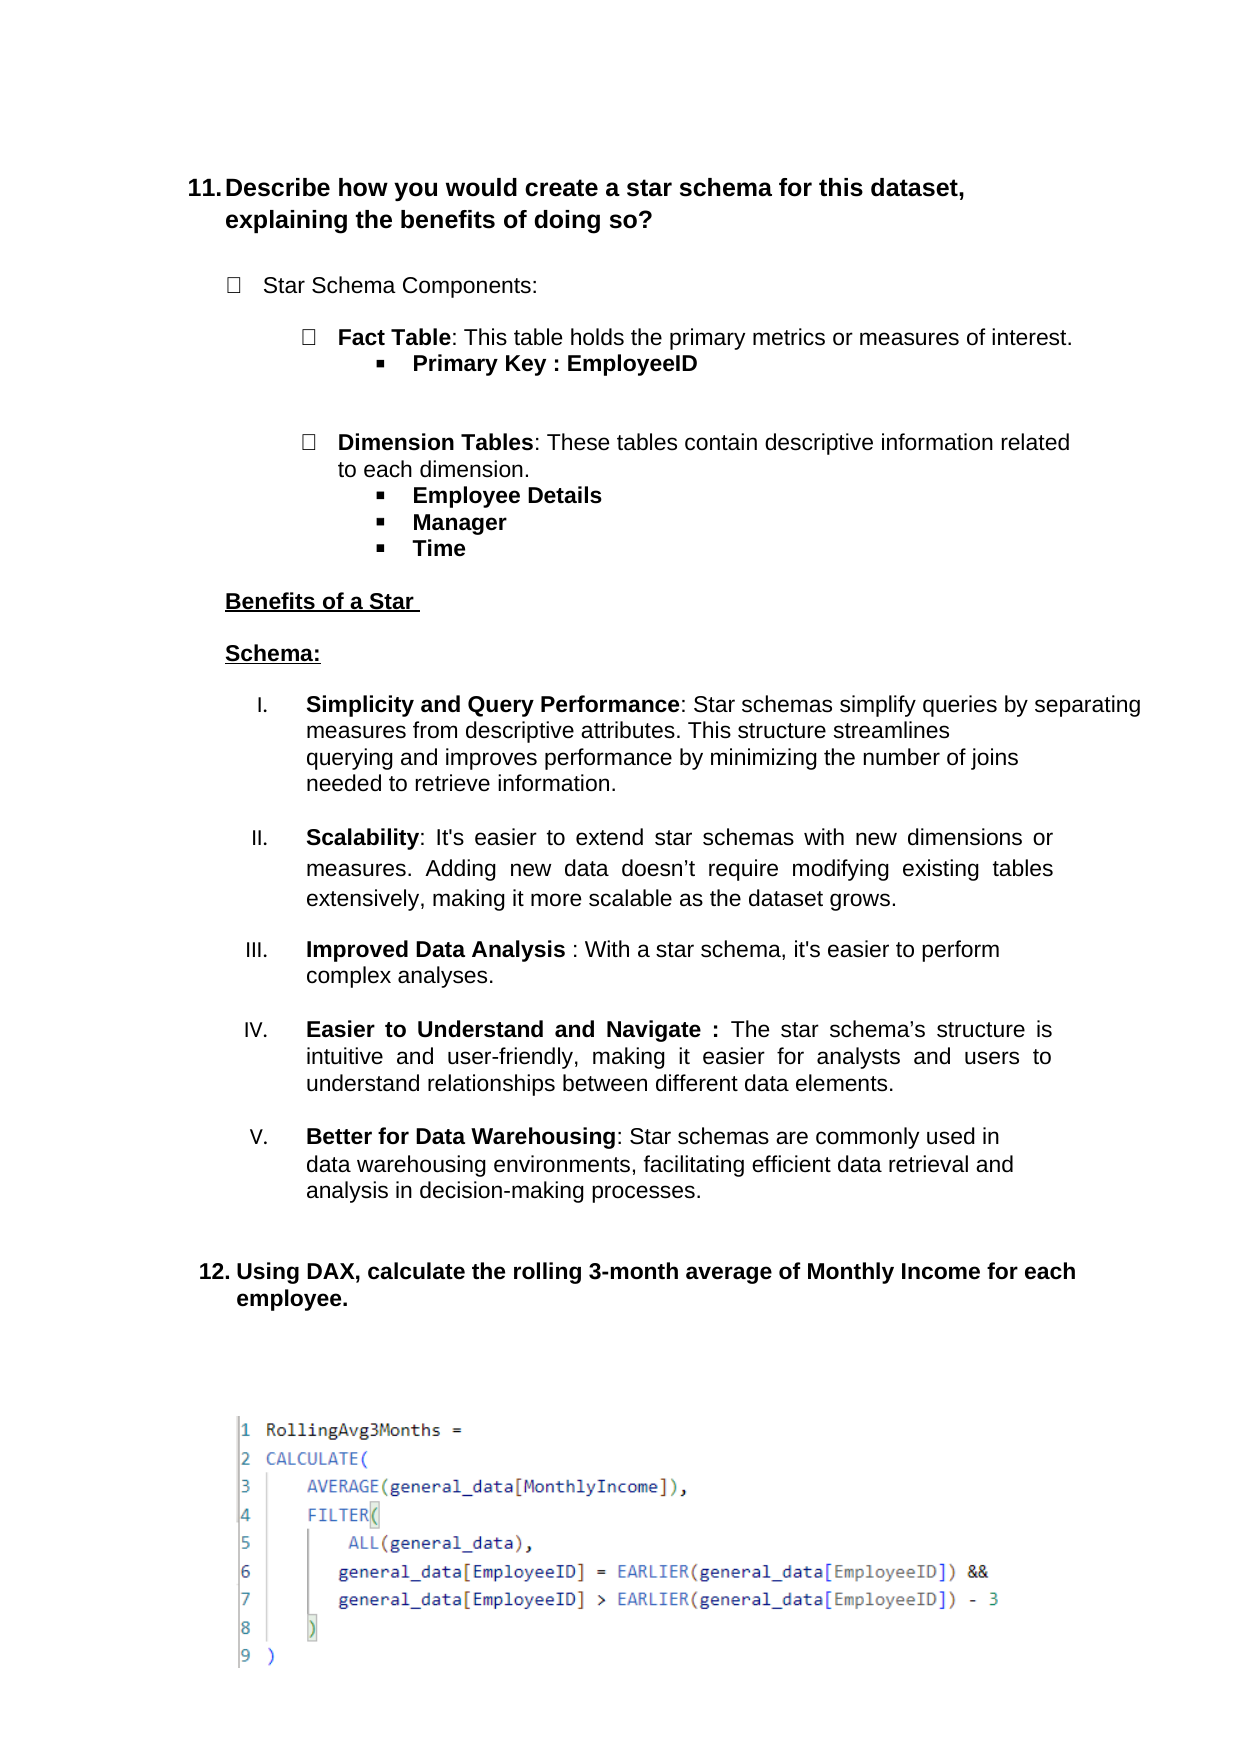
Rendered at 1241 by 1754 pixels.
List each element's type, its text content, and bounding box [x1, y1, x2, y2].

list Better for Data Warehousing: Star schemas are commonly used in data warehousing environments, facilitating efficient data retrieval and analysis in decision-making processes. [249, 1122, 1023, 1203]
list Dimension Tables: These tables contain descriptive information related to each dimension. [300, 429, 1079, 482]
list Simplicity and Query Performance: Star schemas simplify queries by separating [257, 693, 1176, 717]
list Using DAX, calculate the rolling 3-month average of Monthly Income for each employee. [199, 1258, 1176, 1311]
list Scalability: It's easier to extend star schemas with new dimensions or measures. Adding new data doesn’t require modifying existing tables extensively, making it more scalable as the dataset grows. [251, 823, 1054, 911]
picture [236, 1416, 1198, 1668]
list Manager [375, 508, 1176, 535]
list Time Benefits of a Star Schema: [225, 535, 474, 667]
list Employee Details [375, 482, 1176, 508]
list Fact Table: This table holds the primary metrics or measures of interest. [300, 324, 1176, 350]
list Describe how you would create a star schema for this dataset, explaining the benefits of doing so? [187, 172, 1076, 234]
list Improved Data Analysis : With a star schema, it's easier to perform complex analyses. [245, 936, 1017, 989]
list Easier to Understand and Navigate : The star schema’s structure is intuitive and user-friendly, making it easier for analysts and users to understand relationships between different data elements. [244, 1015, 1053, 1096]
list Star Schema Components: [225, 272, 1176, 299]
text measures from descriptive attributes. This structure streamlines querying and improves performance by minimizing the number of joins needed to retrieve information. [306, 717, 1032, 797]
list Primary Key : EmployeeID [375, 350, 1176, 377]
